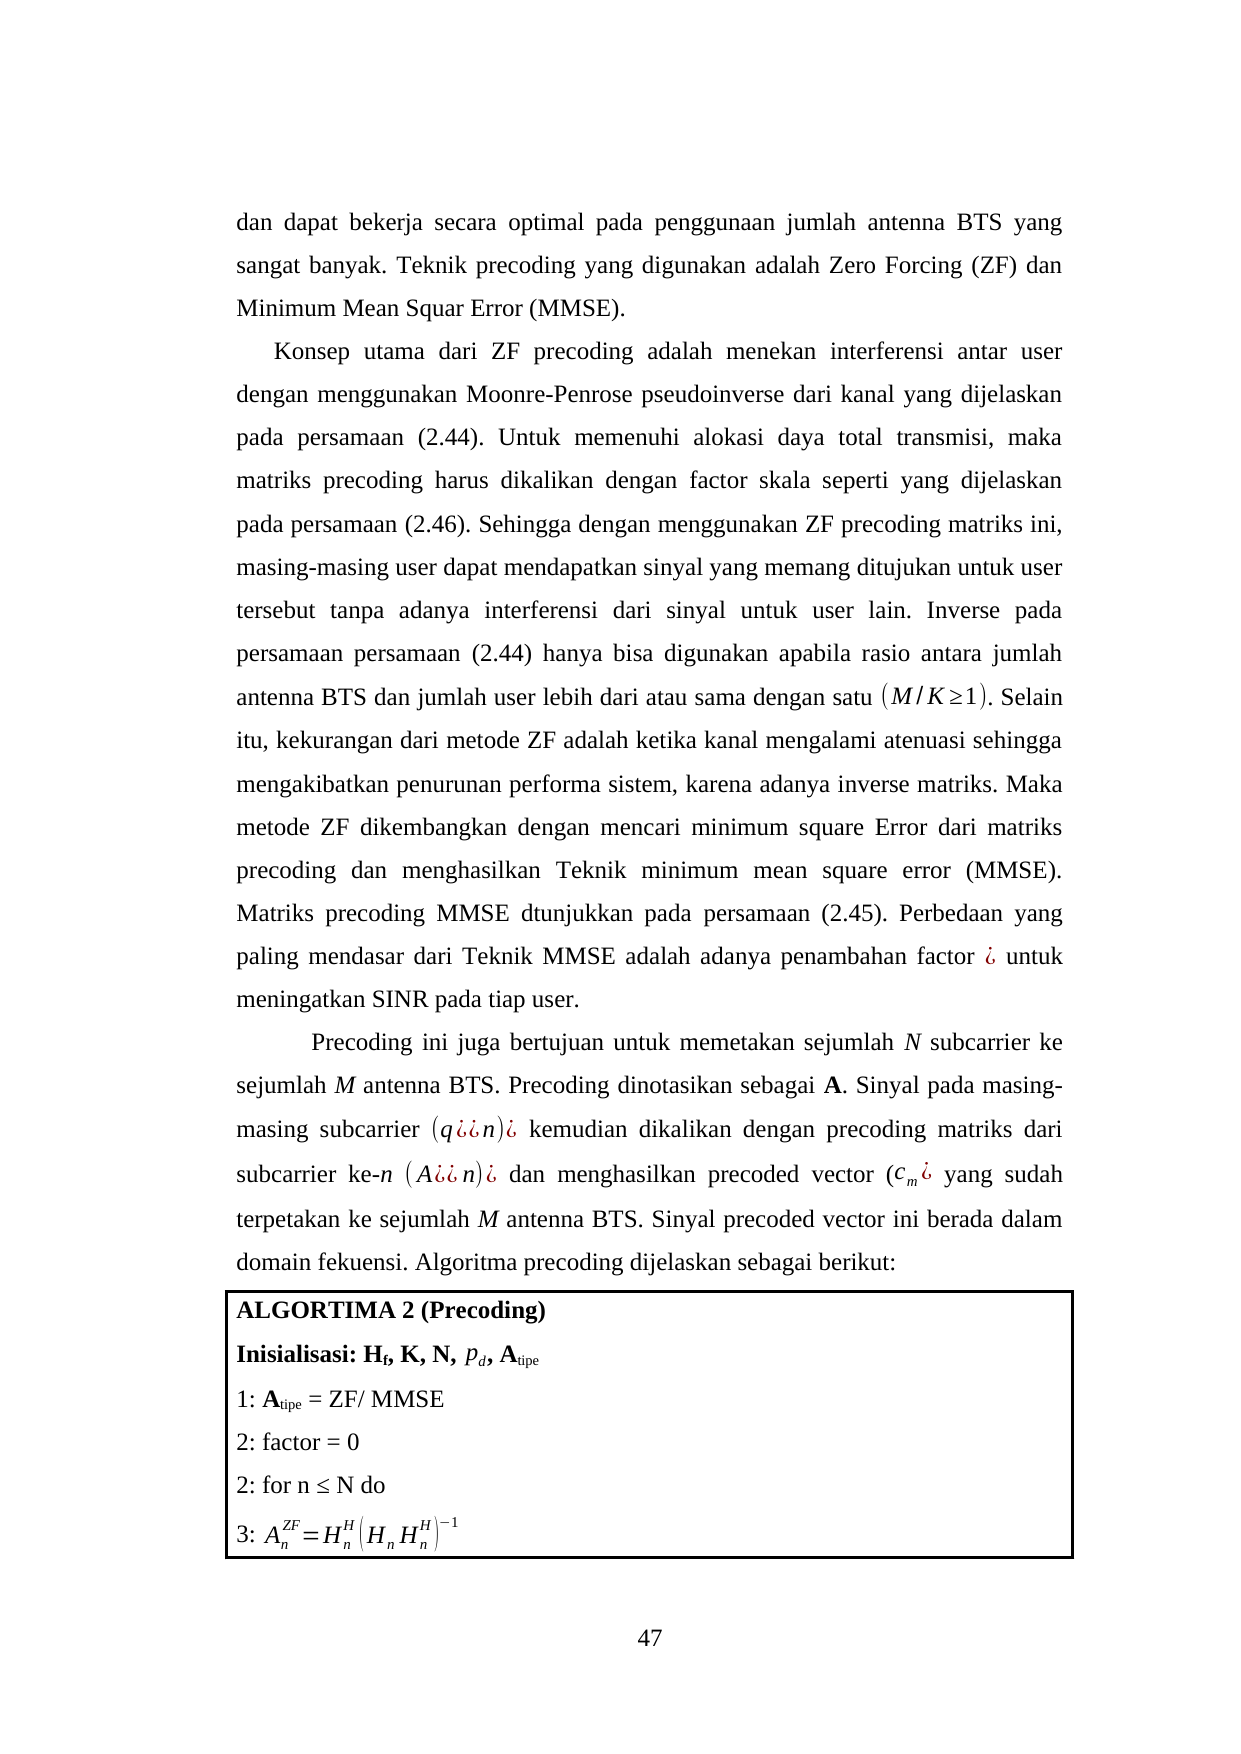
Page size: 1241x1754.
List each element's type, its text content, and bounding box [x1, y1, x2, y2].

text Precoding ini juga bertujuan untuk memetakan sejumlah N subcarrier ke sejumlah M antenna BTS. Precoding dinotasikan sebagai A. Sinyal pada masing-masing subcarrier kemudian dikalikan dengan precoding matriks dari subcarrier ke-n dan menghasilkan precoded vector ( yang sudah terpetakan ke sejumlah M antenna BTS. Sinyal precoded vector ini berada dalam domain fekuensi. Algoritma precoding dijelaskan sebagai berikut: [236, 1027, 1063, 1276]
text Konsep utama dari ZF precoding adalah menekan interferensi antar user dengan menggunakan Moonre-Penrose pseudoinverse dari kanal yang dijelaskan pada persamaan (2.44). Untuk memenuhi alokasi daya total transmisi, maka matriks precoding harus dikalikan dengan factor skala seperti yang dijelaskan pada persamaan (2.46). Sehingga dengan menggunakan ZF precoding matriks ini, masing-masing user dapat mendapatkan sinyal yang memang ditujukan untuk user tersebut tanpa adanya interferensi dari sinyal untuk user lain. Inverse pada persamaan persamaan (2.44) hanya bisa digunakan apabila rasio antara jumlah antenna BTS dan jumlah user lebih dari atau sama dengan satu . Selain itu, kekurangan dari metode ZF adalah ketika kanal mengalami atenuasi sehingga mengakibatkan penurunan performa sistem, karena adanya inverse matriks. Maka metode ZF dikembangkan dengan mencari minimum square Error dari matriks precoding dan menghasilkan Teknik minimum mean square error (MMSE). Matriks precoding MMSE dtunjukkan pada persamaan (2.45). Perbedaan yang paling mendasar dari Teknik MMSE adalah adanya penambahan factor untuk meningatkan SINR pada tiap user. [236, 336, 1063, 1013]
text 2: for n ≤ N do [228, 1465, 1071, 1499]
text 3: [228, 1508, 1071, 1556]
text Inisialisasi: Hf, K, N, , Atipe [228, 1333, 1071, 1370]
text ALGORTIMA 2 (Precoding) [228, 1293, 1071, 1324]
text 2: factor = 0 [228, 1422, 1071, 1456]
text 1: Atipe = ZF/ MMSE [228, 1379, 1071, 1413]
